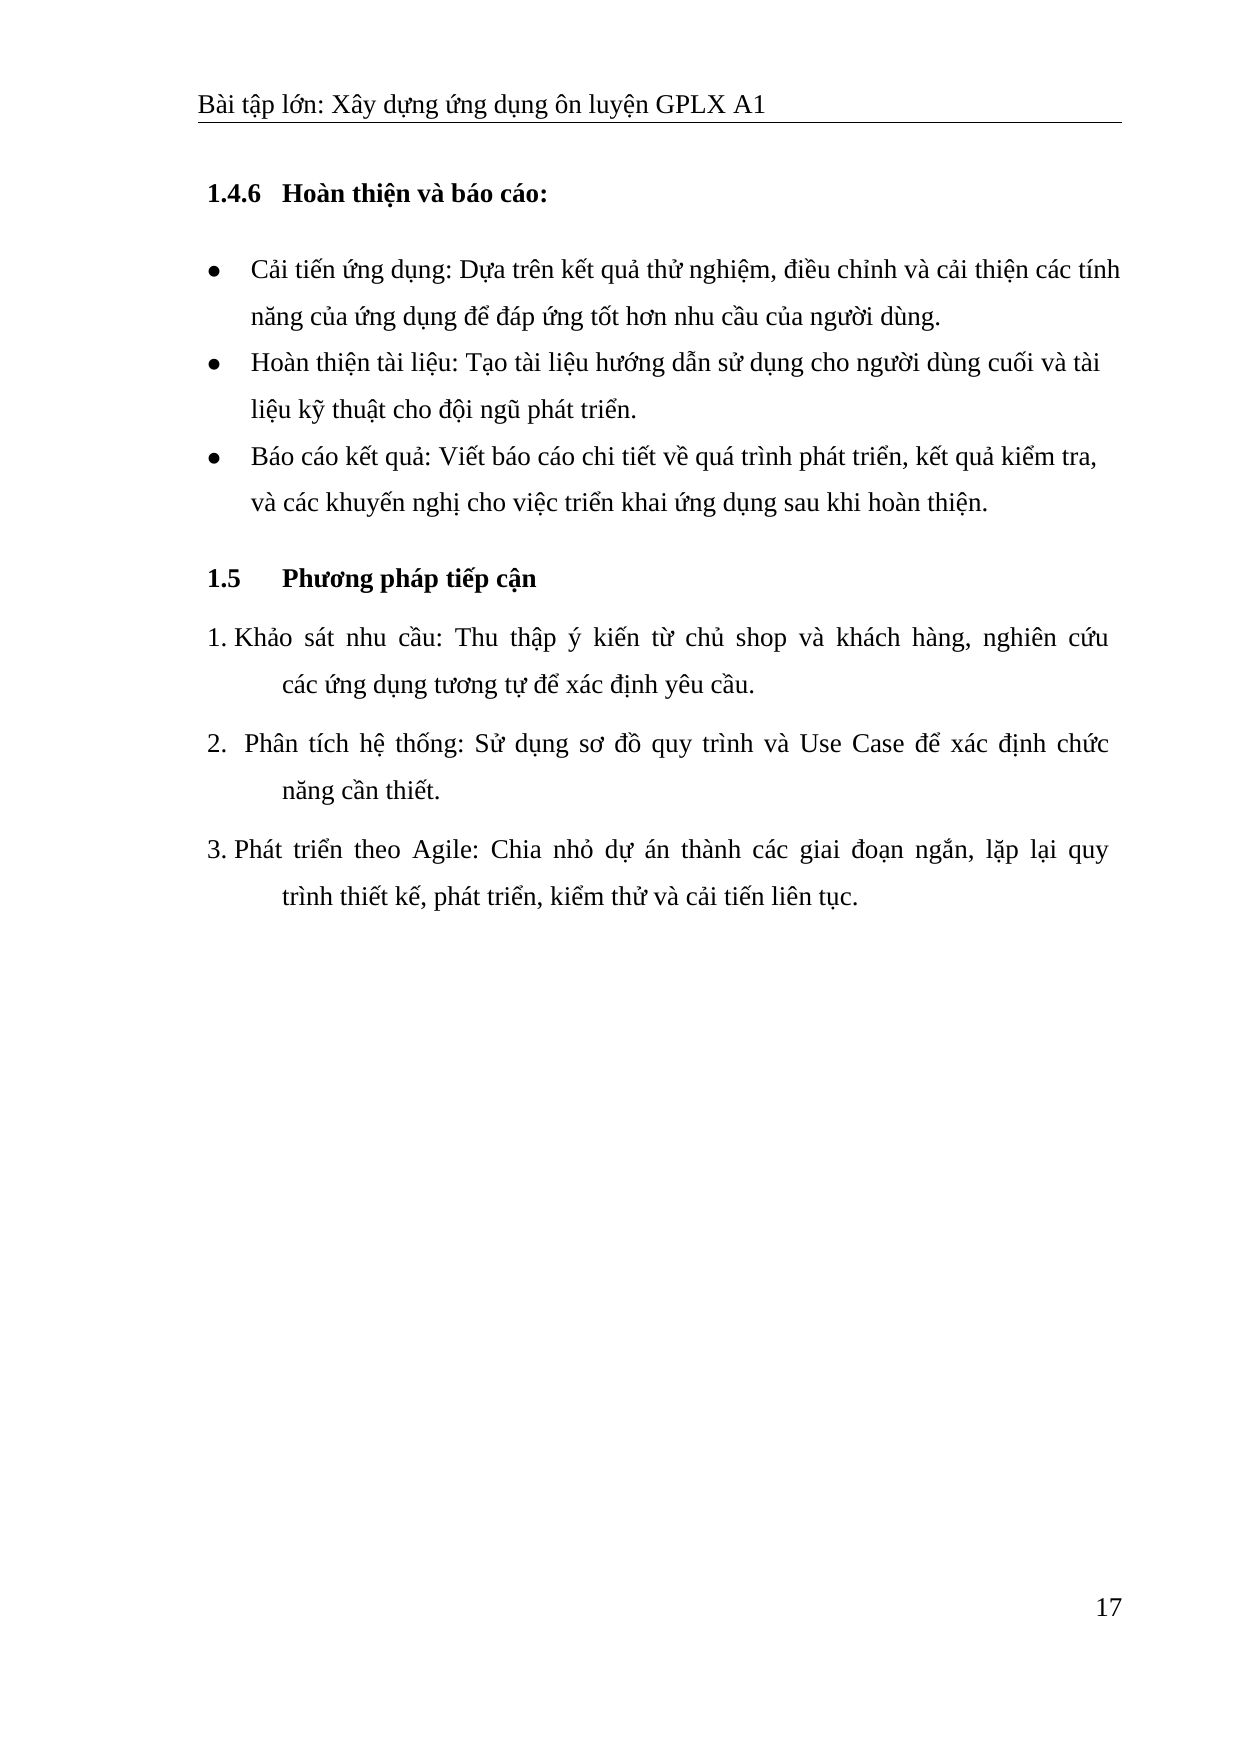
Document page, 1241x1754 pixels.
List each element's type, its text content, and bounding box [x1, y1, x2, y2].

list Cải tiến ứng dụng: Dựa trên kết quả thử nghiệm, điều chỉnh và cải thiện các tính năng của ứng dụng để đáp ứng tốt hơn nhu cầu của người dùng. [207, 253, 1122, 331]
list Phân tích hệ thống: Sử dụng sơ đồ quy trình và Use Case để xác định chức năng cần thiết. [207, 727, 1122, 805]
list Phát triển theo Agile: Chia nhỏ dự án thành các giai đoạn ngắn, lặp lại quy trình thiết kế, phát triển, kiểm thử và cải tiến liên tục. [207, 833, 1122, 911]
text Hoàn thiện và báo cáo: [207, 177, 1122, 208]
text Phương pháp tiếp cận [207, 562, 1122, 593]
list Khảo sát nhu cầu: Thu thập ý kiến từ chủ shop và khách hàng, nghiên cứu các ứng dụng tương tự để xác định yêu cầu. [207, 621, 1122, 699]
list Báo cáo kết quả: Viết báo cáo chi tiết về quá trình phát triển, kết quả kiểm tra, và các khuyến nghị cho việc triển khai ứng dụng sau khi hoàn thiện. [207, 440, 1122, 517]
list Hoàn thiện tài liệu: Tạo tài liệu hướng dẫn sử dụng cho người dùng cuối và tài liệu kỹ thuật cho đội ngũ phát triển. [207, 346, 1122, 424]
